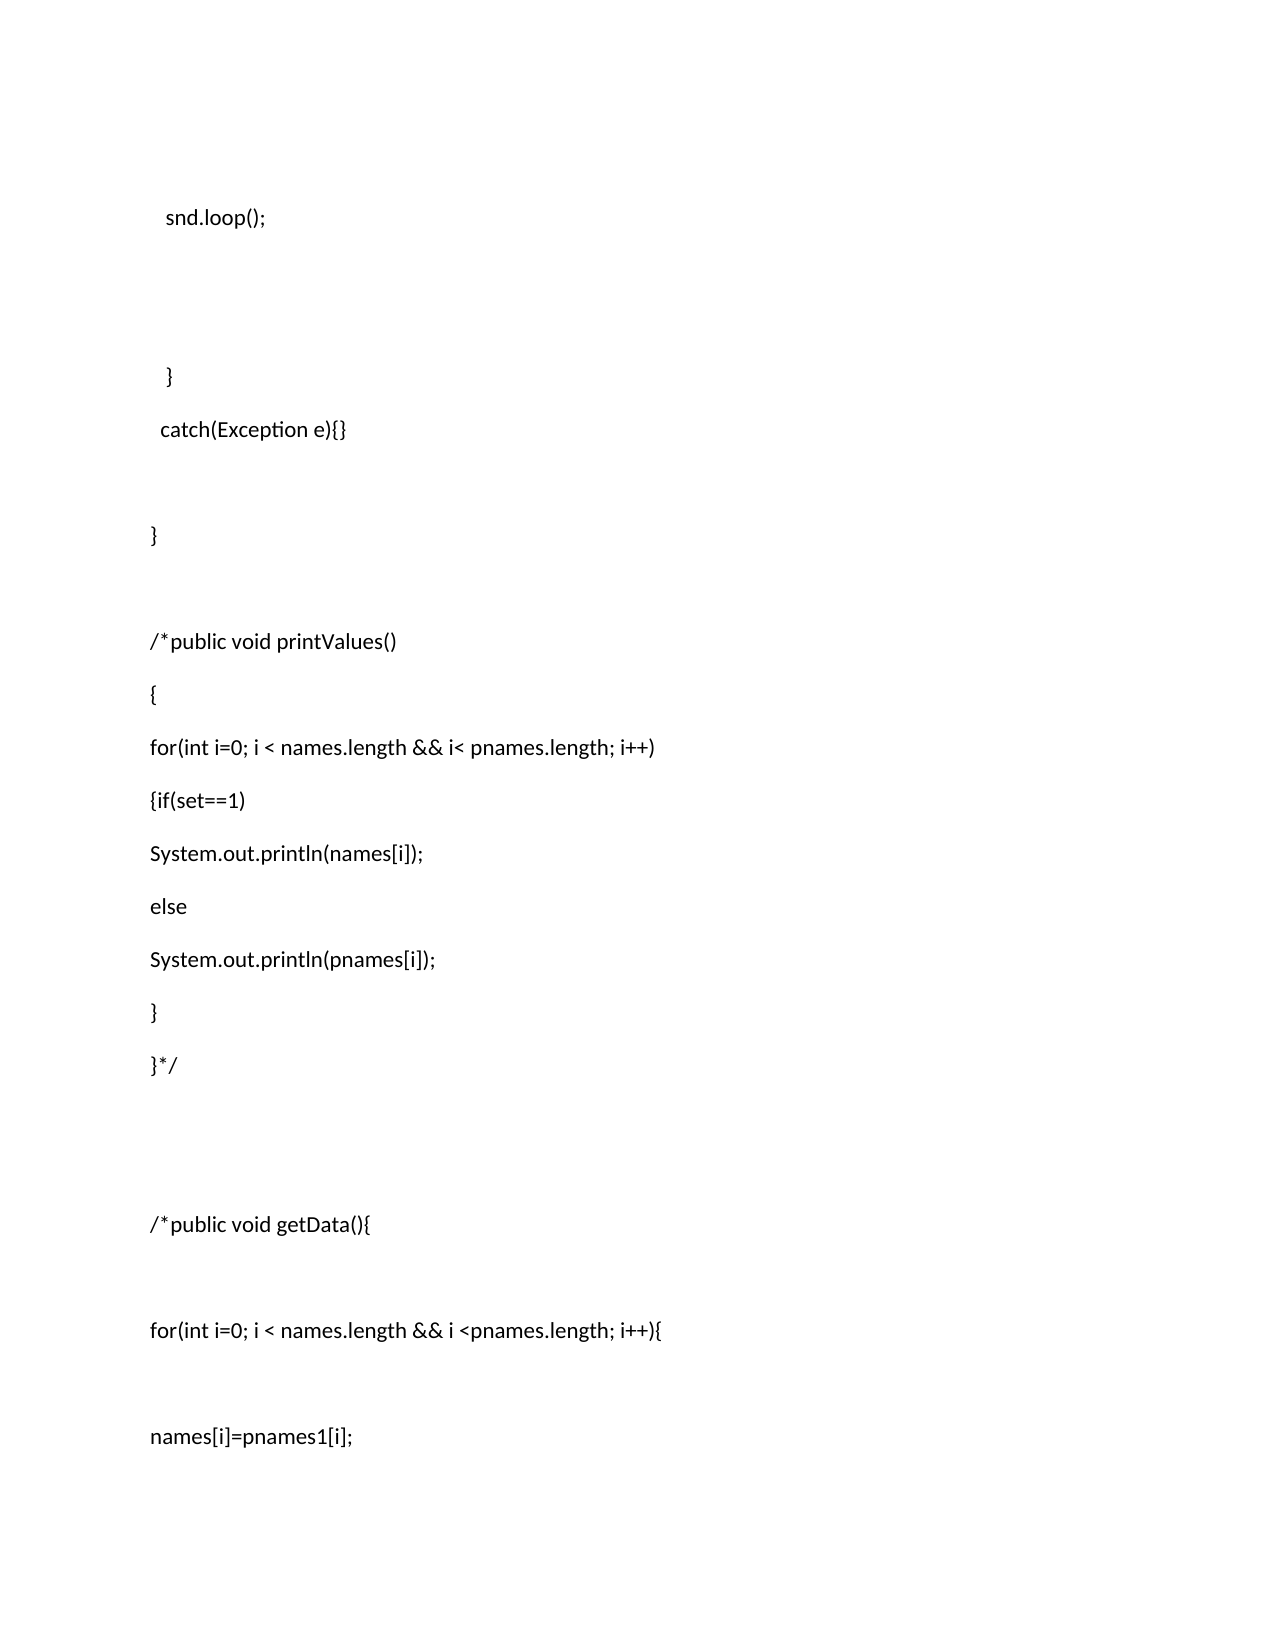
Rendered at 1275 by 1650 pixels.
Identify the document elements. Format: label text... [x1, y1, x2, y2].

text for(int i=0; i < names.length && i< pnames.length; i++) [150, 733, 1125, 761]
text snd.loop(); [150, 203, 1125, 231]
text System.out.println(names[i]); [150, 839, 1125, 867]
text {if(set==1) [150, 786, 1125, 814]
text }*/ [150, 1051, 1125, 1079]
text catch(Exception e){} [150, 415, 1125, 443]
text } [150, 362, 1125, 390]
text } [150, 521, 1125, 549]
text { [150, 680, 1125, 708]
text for(int i=0; i < names.length && i <pnames.length; i++){ [150, 1316, 1125, 1344]
text /*public void printValues() [150, 627, 1125, 655]
text names[i]=pnames1[i]; [150, 1422, 1125, 1451]
text /*public void getData(){ [150, 1210, 1125, 1238]
text System.out.println(pnames[i]); [150, 945, 1125, 973]
text } [150, 998, 1125, 1026]
text else [150, 892, 1125, 920]
